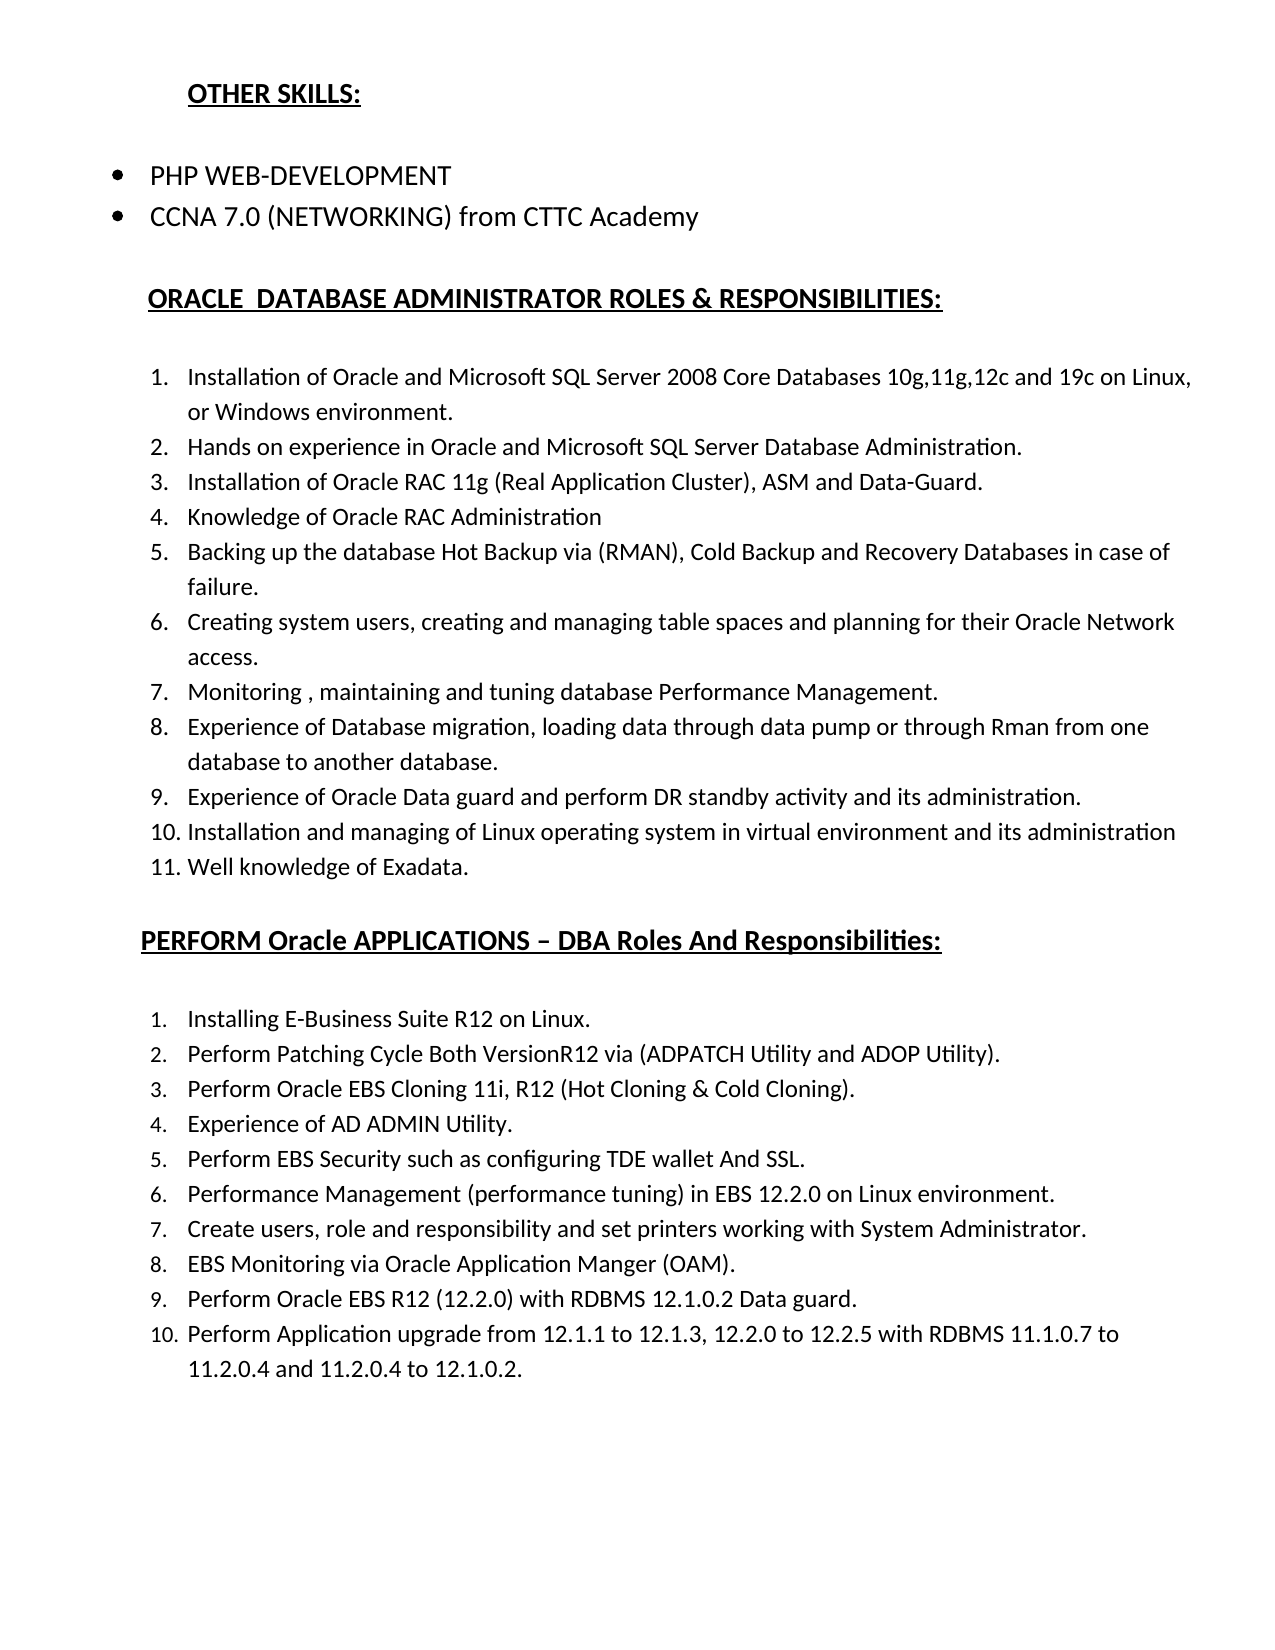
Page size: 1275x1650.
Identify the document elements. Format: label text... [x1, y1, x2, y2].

list Perform EBS Security such as configuring TDE wallet And SSL. [150, 1143, 1200, 1174]
list Create users, role and responsibility and set printers working with System Administrator. [150, 1213, 1200, 1244]
list Perform Oracle EBS R12 (12.2.0) with RDBMS 12.1.0.2 Data guard. [150, 1283, 1200, 1314]
list CCNA 7.0 (NETWORKING) from CTTC Academy [112, 198, 1200, 233]
list Experience of AD ADMIN Utility. [150, 1108, 1200, 1139]
list Knowledge of Oracle RAC Administration [150, 502, 1200, 532]
text ORACLE DATABASE ADMINISTRATOR ROLES & RESPONSIBILITIES: [75, 280, 1200, 315]
list Installing E-Business Suite R12 on Linux. [150, 1003, 1200, 1034]
text PERFORM Oracle APPLICATIONS – DBA Roles And Responsibilities: [141, 922, 1200, 957]
list Performance Management (performance tuning) in EBS 12.2.0 on Linux environment. [150, 1178, 1200, 1209]
list Perform Oracle EBS Cloning 11i, R12 (Hot Cloning & Cold Cloning). [150, 1073, 1200, 1104]
list Experience of Oracle Data guard and perform DR standby activity and its administration. [150, 782, 1200, 812]
list Installation of Oracle RAC 11g (Real Application Cluster), ASM and Data-Guard. [150, 467, 1200, 497]
list Installation and managing of Linux operating system in virtual environment and its administration [150, 817, 1200, 847]
list Perform Application upgrade from 12.1.1 to 12.1.3, 12.2.0 to 12.2.5 with RDBMS 11.1.0.7 to 11.2.0.4 and 11.2.0.4 to 12.1.0.2. [150, 1318, 1200, 1384]
list OTHER SKILLS: [187, 75, 1200, 111]
list Hands on experience in Oracle and Microsoft SQL Server Database Administration. [150, 432, 1200, 462]
list Monitoring , maintaining and tuning database Performance Management. [150, 677, 1200, 707]
list PHP WEB-DEVELOPMENT [112, 157, 1200, 192]
list Installation of Oracle and Microsoft SQL Server 2008 Core Databases 10g,11g,12c and 19c on Linux, or Windows environment. [150, 362, 1200, 427]
list EBS Monitoring via Oracle Application Manger (OAM). [150, 1248, 1200, 1279]
list Perform Patching Cycle Both VersionR12 via (ADPATCH Utility and ADOP Utility). [150, 1038, 1200, 1069]
list Well knowledge of Exadata. [150, 852, 1200, 882]
list Experience of Database migration, loading data through data pump or through Rman from one database to another database. [150, 712, 1200, 777]
list Backing up the database Hot Backup via (RMAN), Cold Backup and Recovery Databases in case of failure. [150, 537, 1200, 602]
list Creating system users, creating and managing table spaces and planning for their Oracle Network access. [150, 607, 1200, 672]
